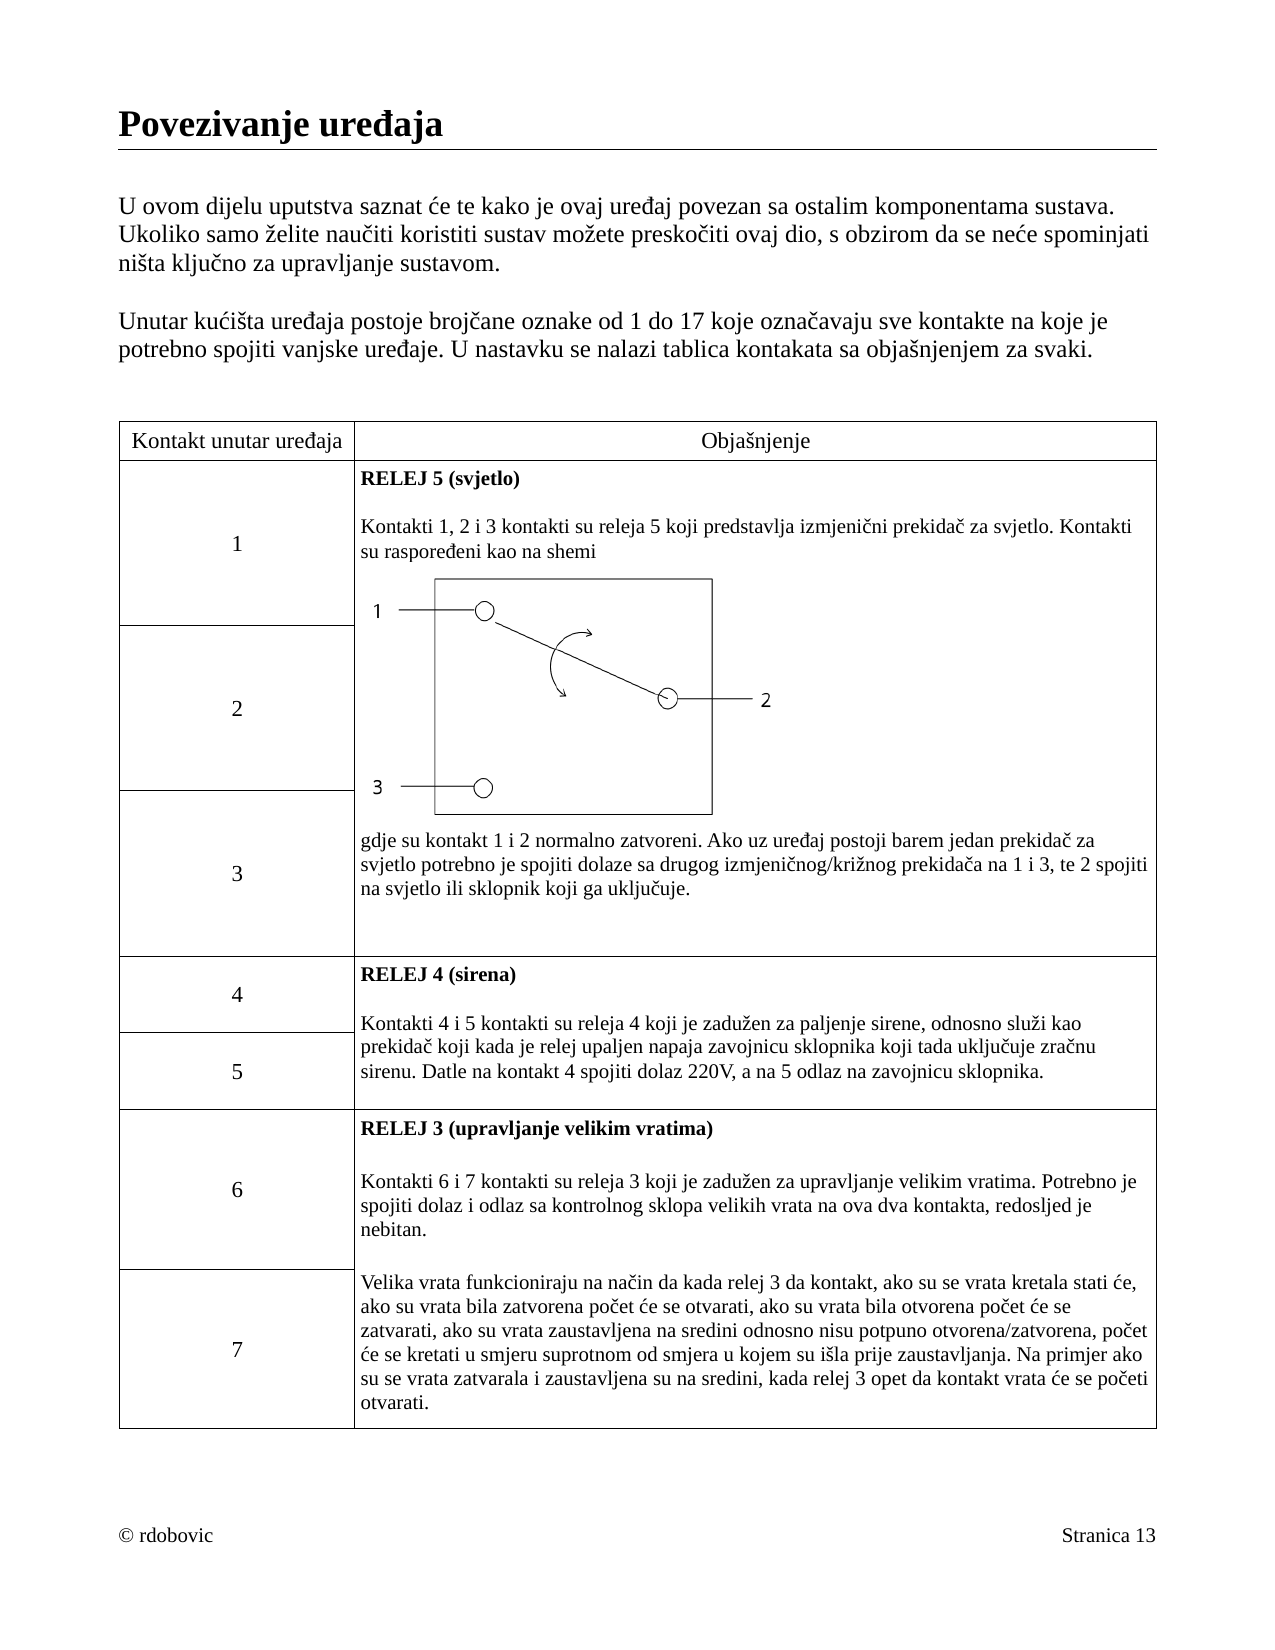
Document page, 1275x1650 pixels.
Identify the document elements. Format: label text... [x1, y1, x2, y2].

table_header Kontakt unutar uređaja [120, 422, 354, 459]
text Unutar kućišta uređaja postoje brojčane oznake od 1 do 17 koje označavaju sve kontakte na koje je potrebno spojiti vanjske uređaje. U nastavku se nalazi tablica kontakata sa objašnjenjem za svaki. [118, 306, 1157, 363]
table_cell 3 [120, 791, 354, 956]
table_cell 7 [120, 1270, 354, 1428]
table_cell 5 [120, 1033, 354, 1109]
table_header Objašnjenje [355, 422, 1156, 459]
text U ovom dijelu uputstva saznat će te kako je ovaj uređaj povezan sa ostalim komponentama sustava. Ukoliko samo želite naučiti koristiti sustav možete preskočiti ovaj dio, s obzirom da se neće spominjati ništa ključno za upravljanje sustavom. [118, 191, 1157, 277]
table_cell 4 [120, 957, 354, 1032]
table_cell 2 [120, 626, 354, 790]
table_cell 1 [120, 461, 354, 625]
picture [360, 562, 783, 828]
table_cell RELEJ 4 (sirena) Kontakti 4 i 5 kontakti su releja 4 koji je zadužen za paljenje sirene, odnosno služi kao prekidač koji kada je relej upaljen napaja zavojnicu sklopnika koji tada uključuje zračnu sirenu. Datle na kontakt 4 spojiti dolaz 220V, a na 5 odlaz na zavojnicu sklopnika. [355, 957, 1156, 1109]
table_cell 6 [120, 1110, 354, 1268]
subtitle Povezivanje uređaja [118, 102, 1157, 149]
table_cell RELEJ 3 (upravljanje velikim vratima) Kontakti 6 i 7 kontakti su releja 3 koji je zadužen za upravljanje velikim vratima. Potrebno je spojiti dolaz i odlaz sa kontrolnog sklopa velikih vrata na ova dva kontakta, redosljed je nebitan. Velika vrata funkcioniraju na način da kada relej 3 da kontakt, ako su se vrata kretala stati će, ako su vrata bila zatvorena počet će se otvarati, ako su vrata bila otvorena počet će se zatvarati, ako su vrata zaustavljena na sredini odnosno nisu potpuno otvorena/zatvorena, počet će se kretati u smjeru suprotnom od smjera u kojem su išla prije zaustavljanja. Na primjer ako su se vrata zatvarala i zaustavljena su na sredini, kada relej 3 opet da kontakt vrata će se početi otvarati. [355, 1110, 1156, 1428]
table_cell RELEJ 5 (svjetlo) Kontakti 1, 2 i 3 kontakti su releja 5 koji predstavlja izmjenični prekidač za svjetlo. Kontakti su raspoređeni kao na shemi gdje su kontakt 1 i 2 normalno zatvoreni. Ako uz uređaj postoji barem jedan prekidač za svjetlo potrebno je spojiti dolaze sa drugog izmjeničnog/križnog prekidača na 1 i 3, te 2 spojiti na svjetlo ili sklopnik koji ga uključuje. [355, 461, 1156, 956]
